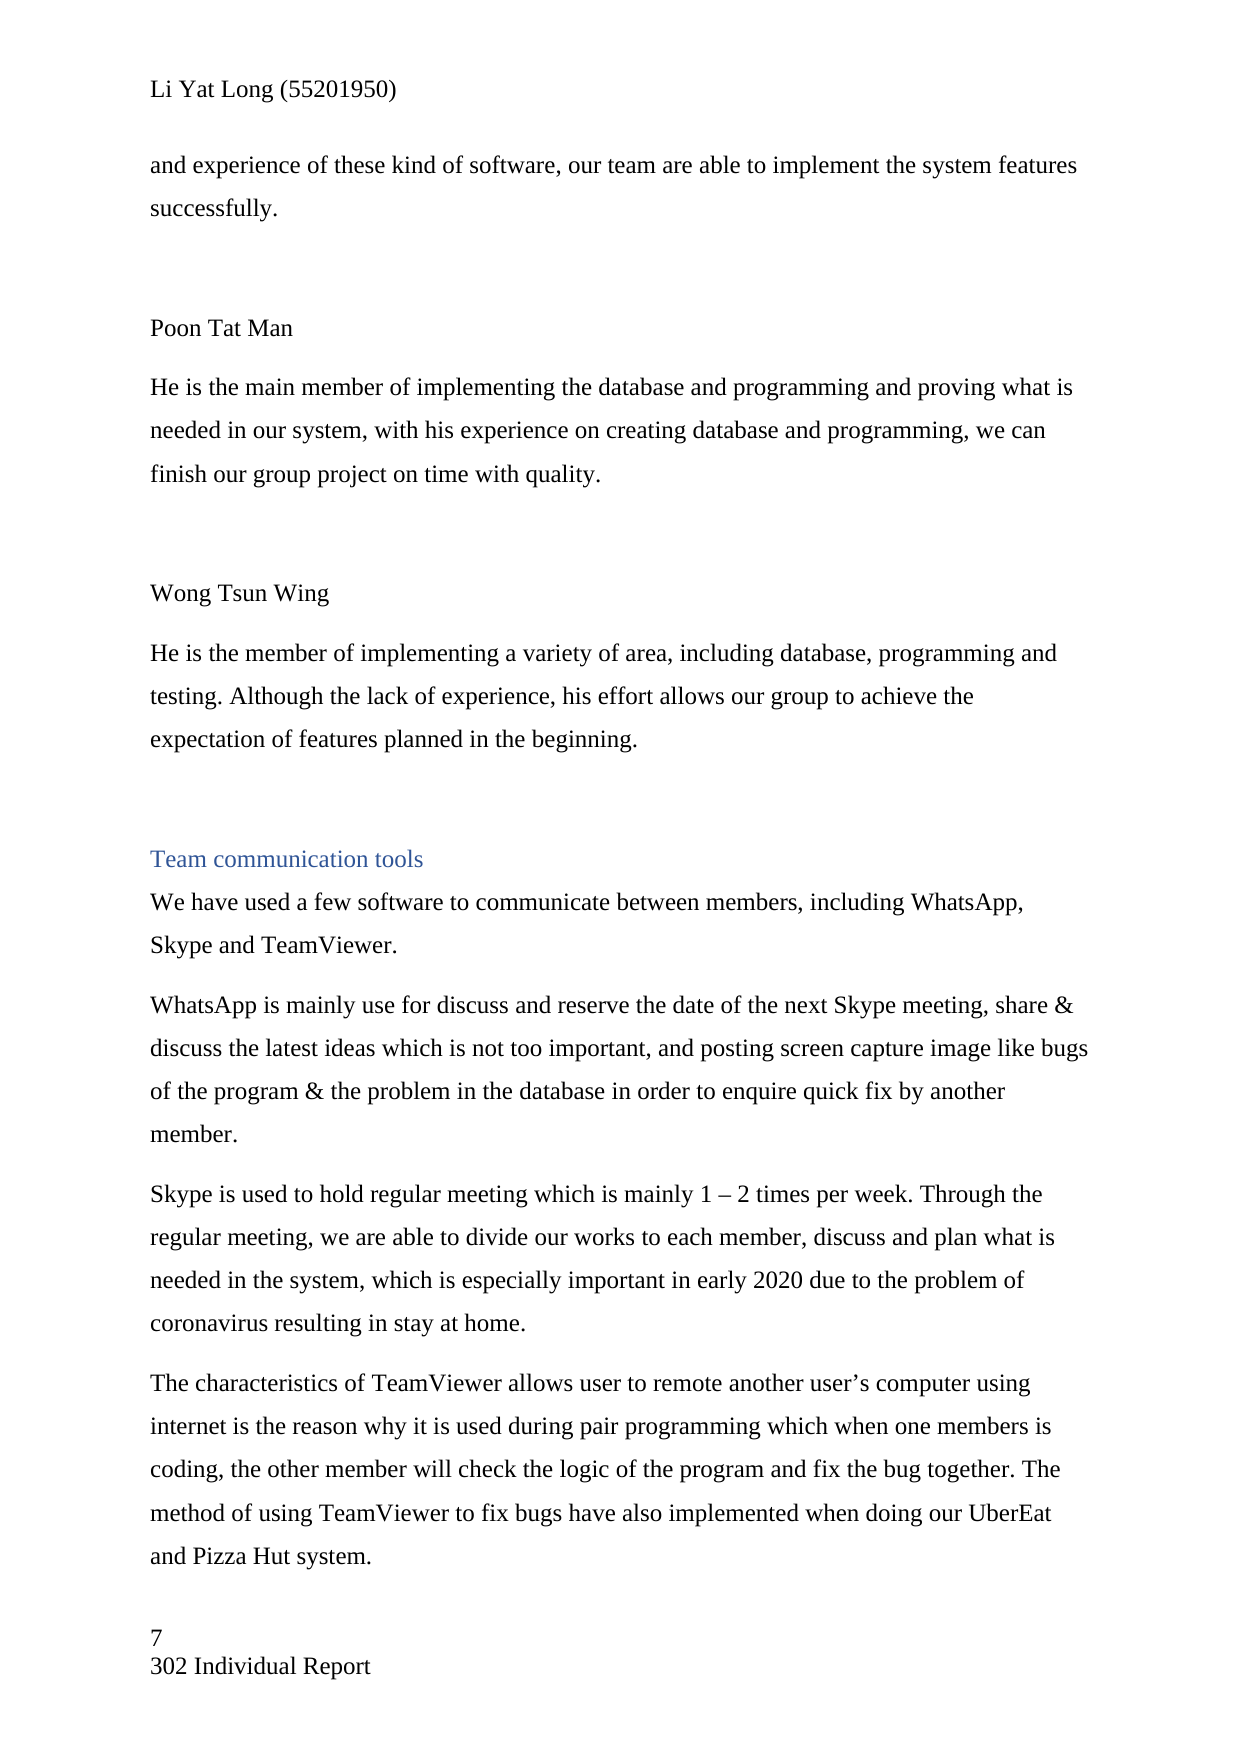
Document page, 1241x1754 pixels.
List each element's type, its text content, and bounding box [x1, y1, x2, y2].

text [150, 150, 1090, 222]
text He is the member of implementing a variety of area, including database, programming and testing. Although the lack of experience, his effort allows our group to achieve the expectation of features planned in the beginning. [150, 638, 1090, 753]
text Poon Tat Man [150, 313, 1090, 341]
text Skype is used to hold regular meeting which is mainly 1 – 2 times per week. Through the regular meeting, we are able to divide our works to each member, discuss and plan what is needed in the system, which is especially important in early 2020 due to the problem of coronavirus resulting in stay at home. [150, 1179, 1090, 1337]
text He is the main member of implementing the database and programming and proving what is needed in our system, with his experience on creating database and programming, we can finish our group project on time with quality. [150, 372, 1090, 487]
text The characteristics of TeamViewer allows user to remote another user’s computer using internet is the reason why it is used during pair programming which when one members is coding, the other member will check the logic of the program and fix the bug together. The method of using TeamViewer to fix bugs have also implemented when doing our UberEat and Pizza Hut system. [150, 1368, 1090, 1569]
text We have used a few software to communicate between members, including WhatsApp, Skype and TeamViewer. [150, 887, 1090, 959]
subtitle Team communication tools [150, 844, 1090, 873]
text Wong Tsun Wing [150, 578, 1090, 607]
text WhatsApp is mainly use for discuss and reserve the date of the next Skype meeting, share & discuss the latest ideas which is not too important, and posting screen capture image like bugs of the program & the problem in the database in order to enquire quick fix by another member. [150, 990, 1090, 1148]
